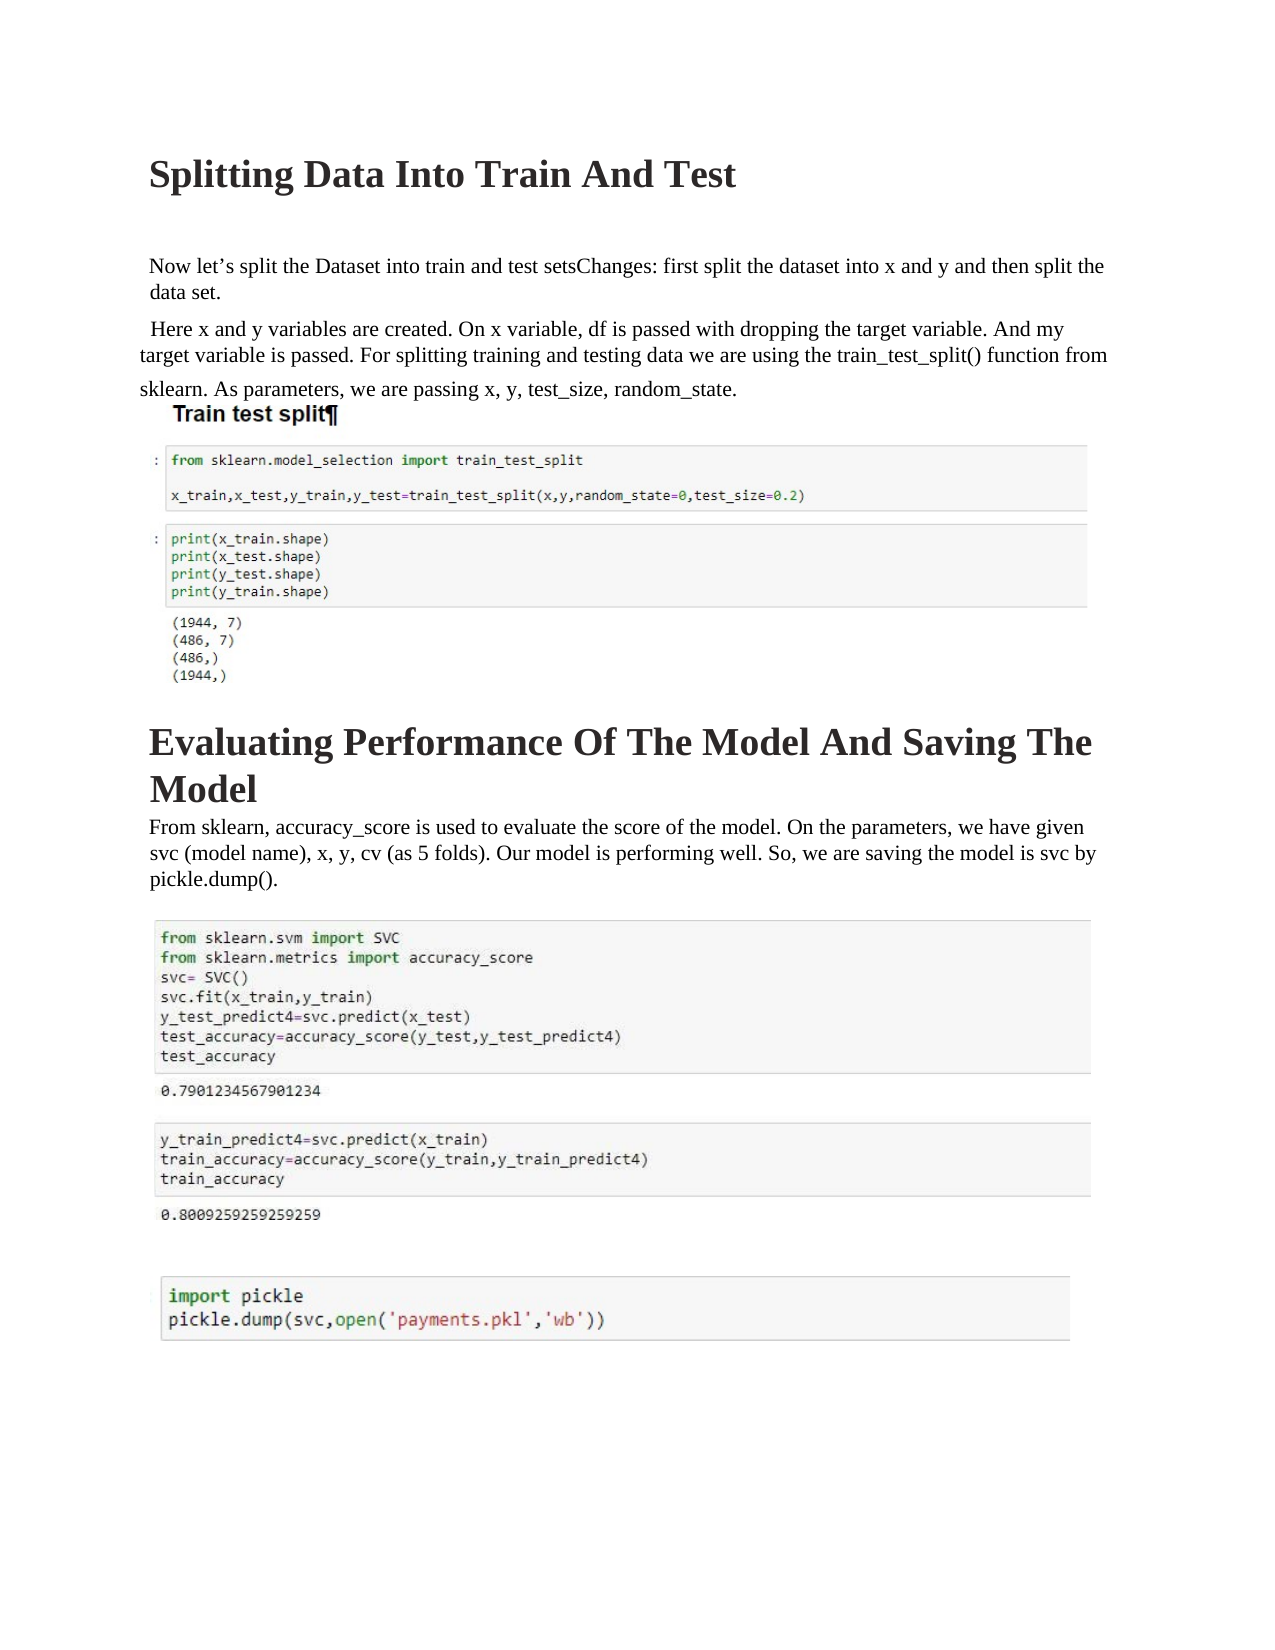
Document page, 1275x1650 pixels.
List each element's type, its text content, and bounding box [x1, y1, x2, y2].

picture [150, 1276, 1071, 1341]
picture [150, 405, 1088, 683]
text From sklearn, accuracy_score is used to evaluate the score of the model. On the parameters, we have given svc (model name), x, y, cv (as 5 folds). Our model is performing well. So, we are saving the model is svc by pickle.dump(). [148, 814, 1119, 891]
text Evaluating Performance Of The Model And Saving The Model [148, 719, 1175, 811]
text Here x and y variables are created. On x variable, df is passed with dropping the target variable. And my target variable is passed. For splitting training and testing data we are using the train_test_split() function from sklearn. As parameters, we are passing x, y, test_size, random_state. [139, 316, 1119, 403]
picture [154, 920, 1091, 1220]
text Now let’s split the Dataset into train and test setsChanges: first split the dataset into x and y and then split the data set. [148, 253, 1119, 304]
text Splitting Data Into Train And Test [148, 150, 1175, 196]
